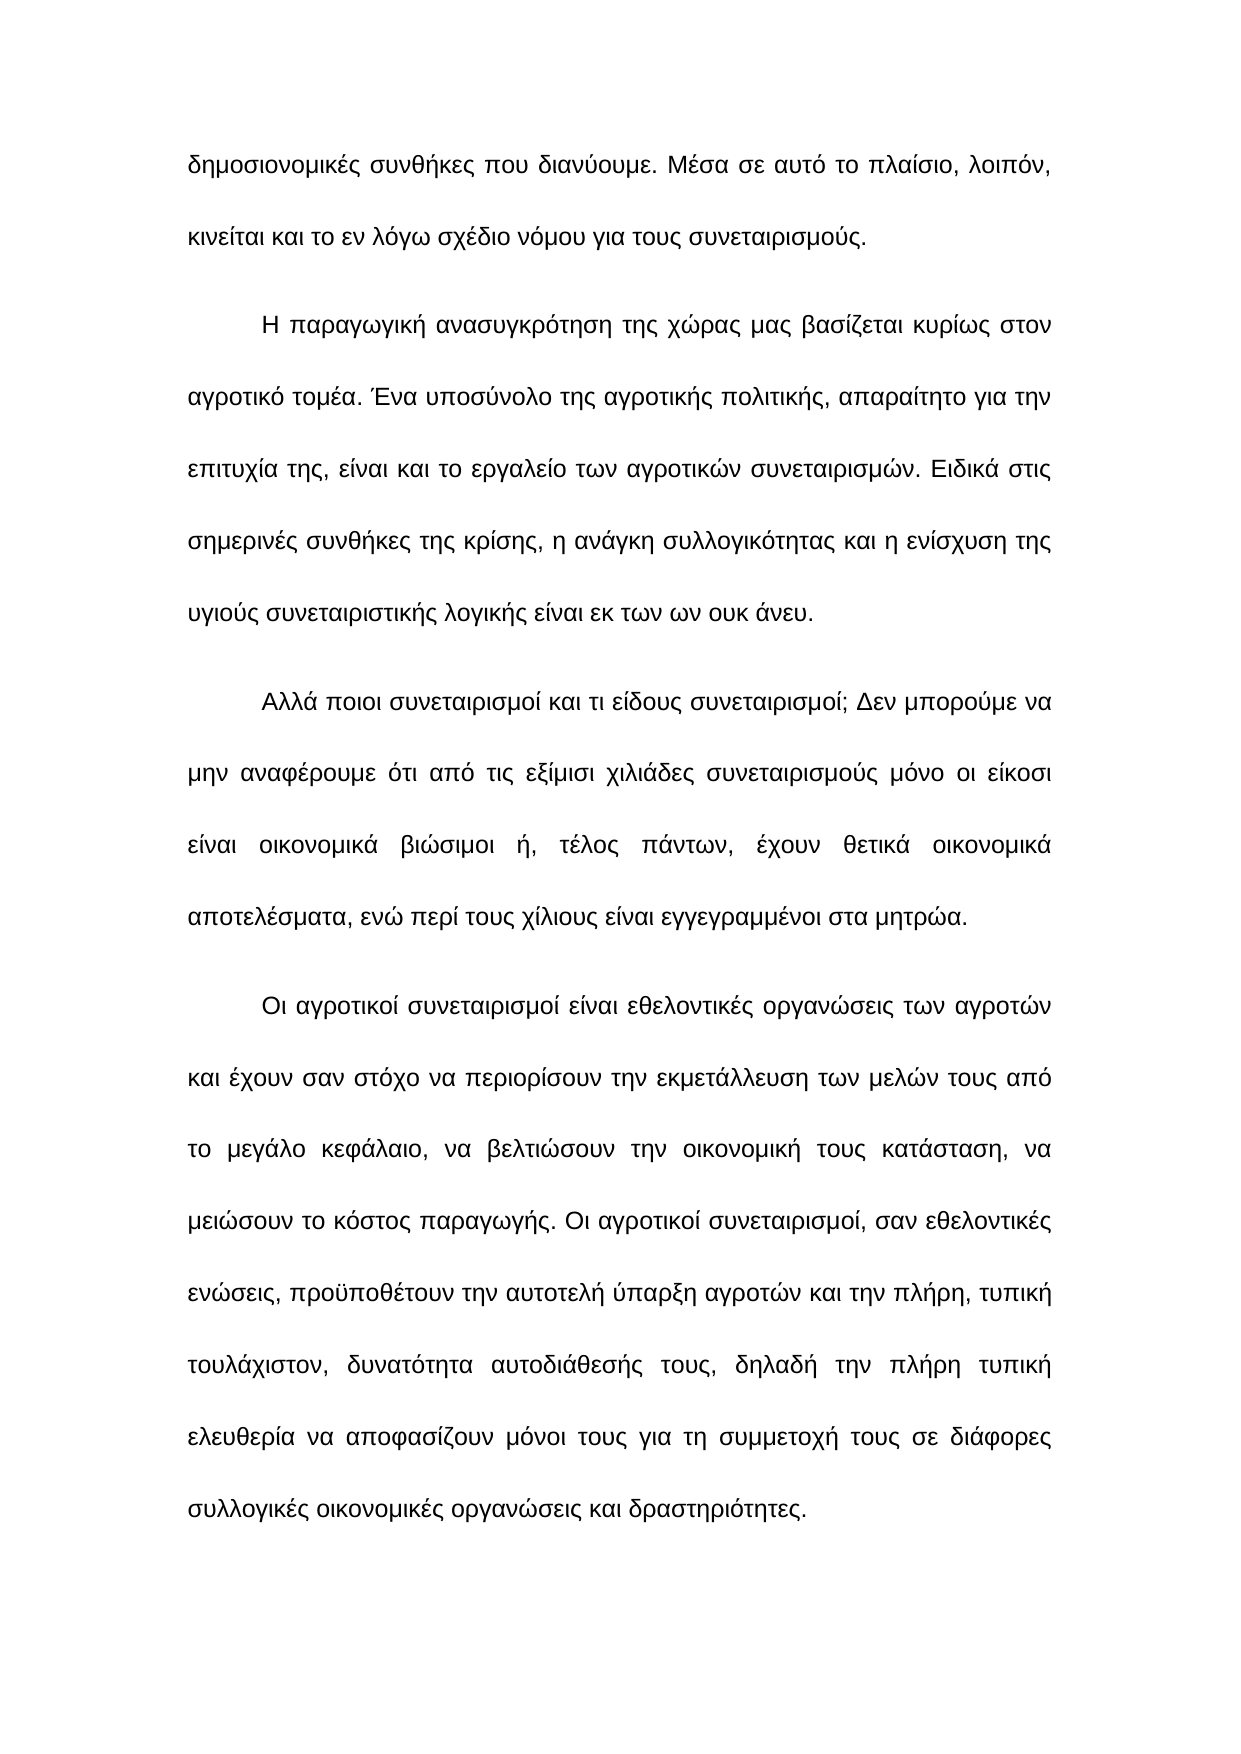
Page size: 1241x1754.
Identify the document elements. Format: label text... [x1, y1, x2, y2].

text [187, 150, 1053, 251]
text Η παραγωγική ανασυγκρότηση της χώρας μας βασίζεται κυρίως στον αγροτικό τομέα. Ένα υποσύνολο της αγροτικής πολιτικής, απαραίτητο για την επιτυχία της, είναι και το εργαλείο των αγροτικών συνεταιρισμών. Ειδικά στις σημερινές συνθήκες της κρίσης, η ανάγκη συλλογικότητας και η ενίσχυση της υγιούς συνεταιριστικής λογικής είναι εκ των ων ουκ άνευ. [187, 310, 1053, 627]
text Οι αγροτικοί συνεταιρισμοί είναι εθελοντικές οργανώσεις των αγροτών και έχουν σαν στόχο να περιορίσουν την εκμετάλλευση των μελών τους από το μεγάλο κεφάλαιο, να βελτιώσουν την οικονομική τους κατάσταση, να μειώσουν το κόστος παραγωγής. Οι αγροτικοί συνεταιρισμοί, σαν εθελοντικές ενώσεις, προϋποθέτουν την αυτοτελή ύπαρξη αγροτών και την πλήρη, τυπική τουλάχιστον, δυνατότητα αυτοδιάθεσής τους, δηλαδή την πλήρη τυπική ελευθερία να αποφασίζουν μόνοι τους για τη συμμετοχή τους σε διάφορες συλλογικές οικονομικές οργανώσεις και δραστηριότητες. [187, 991, 1053, 1522]
text Αλλά ποιοι συνεταιρισμοί και τι είδους συνεταιρισμοί; Δεν μπορούμε να μην αναφέρουμε ότι από τις εξίμισι χιλιάδες συνεταιρισμούς μόνο οι είκοσι είναι οικονομικά βιώσιμοι ή, τέλος πάντων, έχουν θετικά οικονομικά αποτελέσματα, ενώ περί τους χίλιους είναι εγγεγραμμένοι στα μητρώα. [187, 686, 1053, 931]
